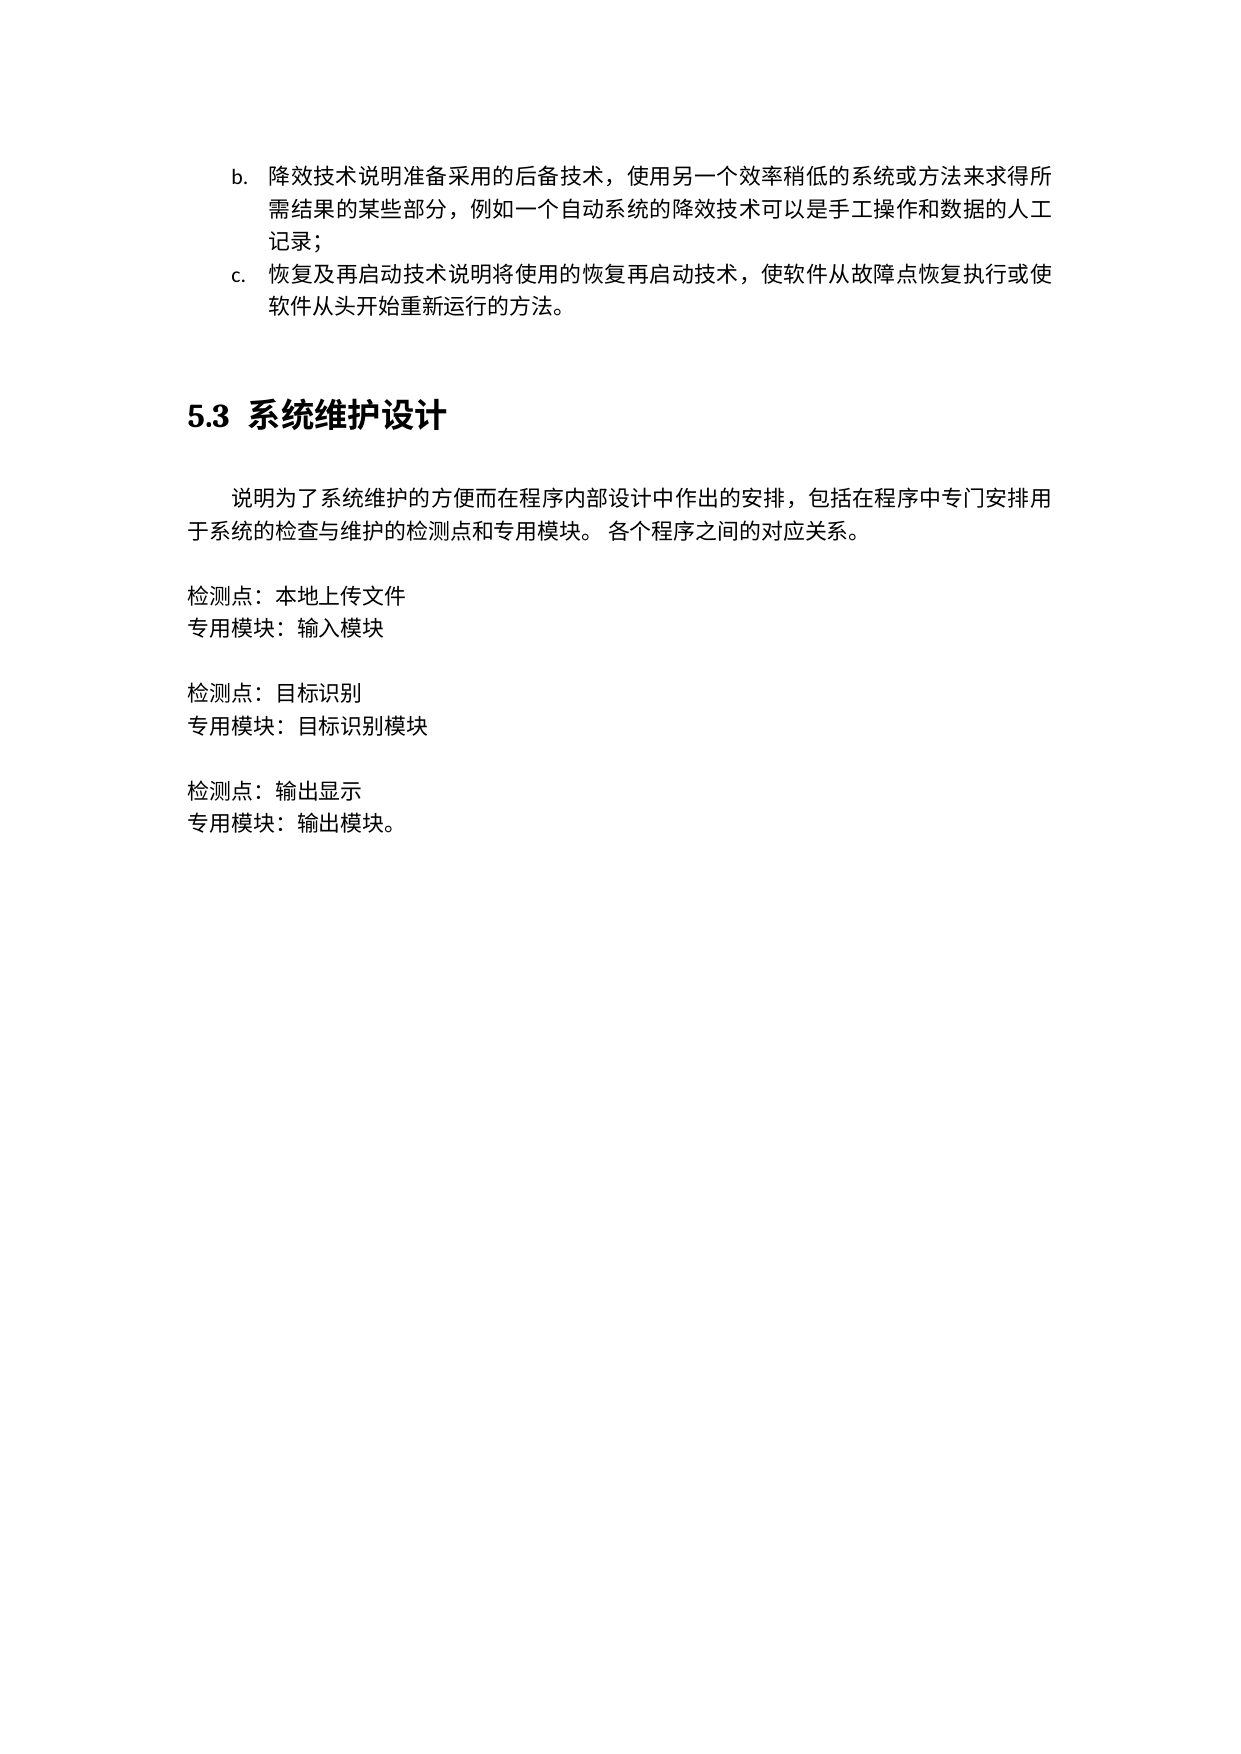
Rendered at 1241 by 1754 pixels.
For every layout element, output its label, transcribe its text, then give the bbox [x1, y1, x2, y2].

text 说明为了系统维护的方便而在程序内部设计中作出的安排，包括在程序中专门安排用于系统的检查与维护的检测点和专用模块。 各个程序之间的对应关系。 [187, 481, 1053, 546]
list 降效技术说明准备采用的后备技术，使用另一个效率稍低的系统或方法来求得所需结果的某些部分，例如一个自动系统的降效技术可以是手工操作和数据的人工记录； [231, 159, 1053, 256]
text 专用模块：输出模块。 [187, 806, 1053, 838]
text 专用模块：目标识别模块 [187, 708, 1053, 741]
text 专用模块：输入模块 [187, 611, 1053, 643]
text 检测点：本地上传文件 [187, 578, 1053, 611]
subtitle 系统维护设计 [187, 381, 1053, 446]
text 检测点：输出显示 [187, 773, 1053, 806]
list 恢复及再启动技术说明将使用的恢复再启动技术，使软件从故障点恢复执行或使软件从头开始重新运行的方法。 [231, 256, 1053, 321]
text 检测点：目标识别 [187, 676, 1053, 708]
